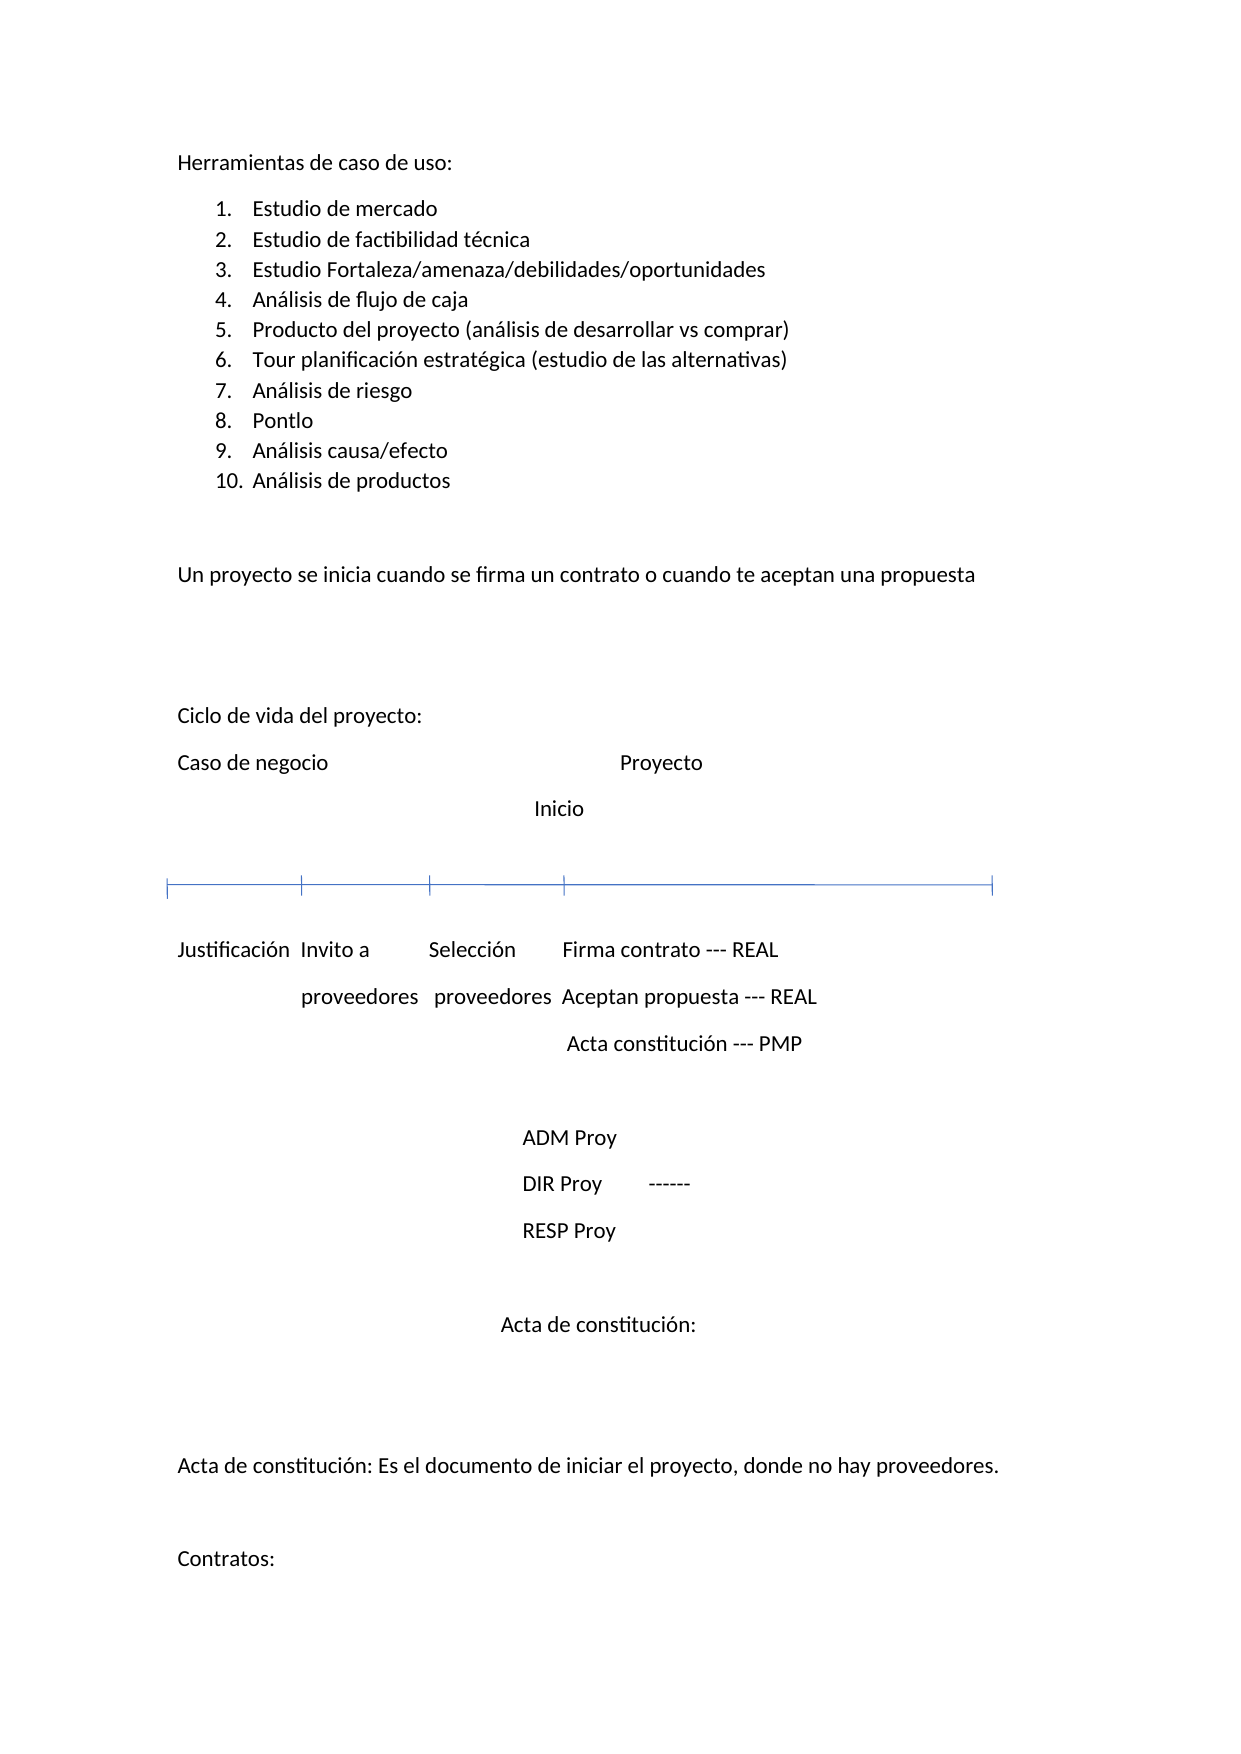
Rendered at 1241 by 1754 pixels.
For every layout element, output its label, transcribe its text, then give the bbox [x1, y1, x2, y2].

text Acta constitución --- PMP [177, 1029, 1063, 1057]
list Producto del proyecto (análisis de desarrollar vs comprar) [215, 315, 1063, 343]
text Contratos: [177, 1544, 1063, 1572]
text Acta de constitución: [177, 1310, 1063, 1338]
text Justificación Invito a Selección Firma contrato --- REAL [177, 935, 1063, 963]
list Análisis de flujo de caja [215, 285, 1063, 313]
list Pontlo [215, 406, 1063, 434]
text ADM Proy [177, 1123, 1063, 1151]
text RESP Proy [177, 1216, 1063, 1244]
text DIR Proy ------ [177, 1169, 1063, 1197]
text Acta de constitución: Es el documento de iniciar el proyecto, donde no hay proveedores. [177, 1451, 1063, 1479]
list Análisis de riesgo [215, 376, 1063, 404]
list Estudio de mercado [215, 194, 1063, 222]
text Herramientas de caso de uso: [177, 148, 1063, 176]
text Inicio [177, 794, 1063, 822]
text proveedores proveedores Aceptan propuesta --- REAL [177, 982, 1063, 1010]
text Caso de negocio Proyecto [177, 748, 1063, 776]
list Análisis causa/efecto [215, 436, 1063, 464]
list Estudio de factibilidad técnica [215, 225, 1063, 253]
list Estudio Fortaleza/amenaza/debilidades/oportunidades [215, 255, 1063, 283]
list Análisis de productos [215, 466, 1063, 494]
list Tour planificación estratégica (estudio de las alternativas) [215, 346, 1063, 373]
text Un proyecto se inicia cuando se firma un contrato o cuando te aceptan una propuesta [177, 560, 1063, 588]
text Ciclo de vida del proyecto: [177, 701, 1063, 729]
